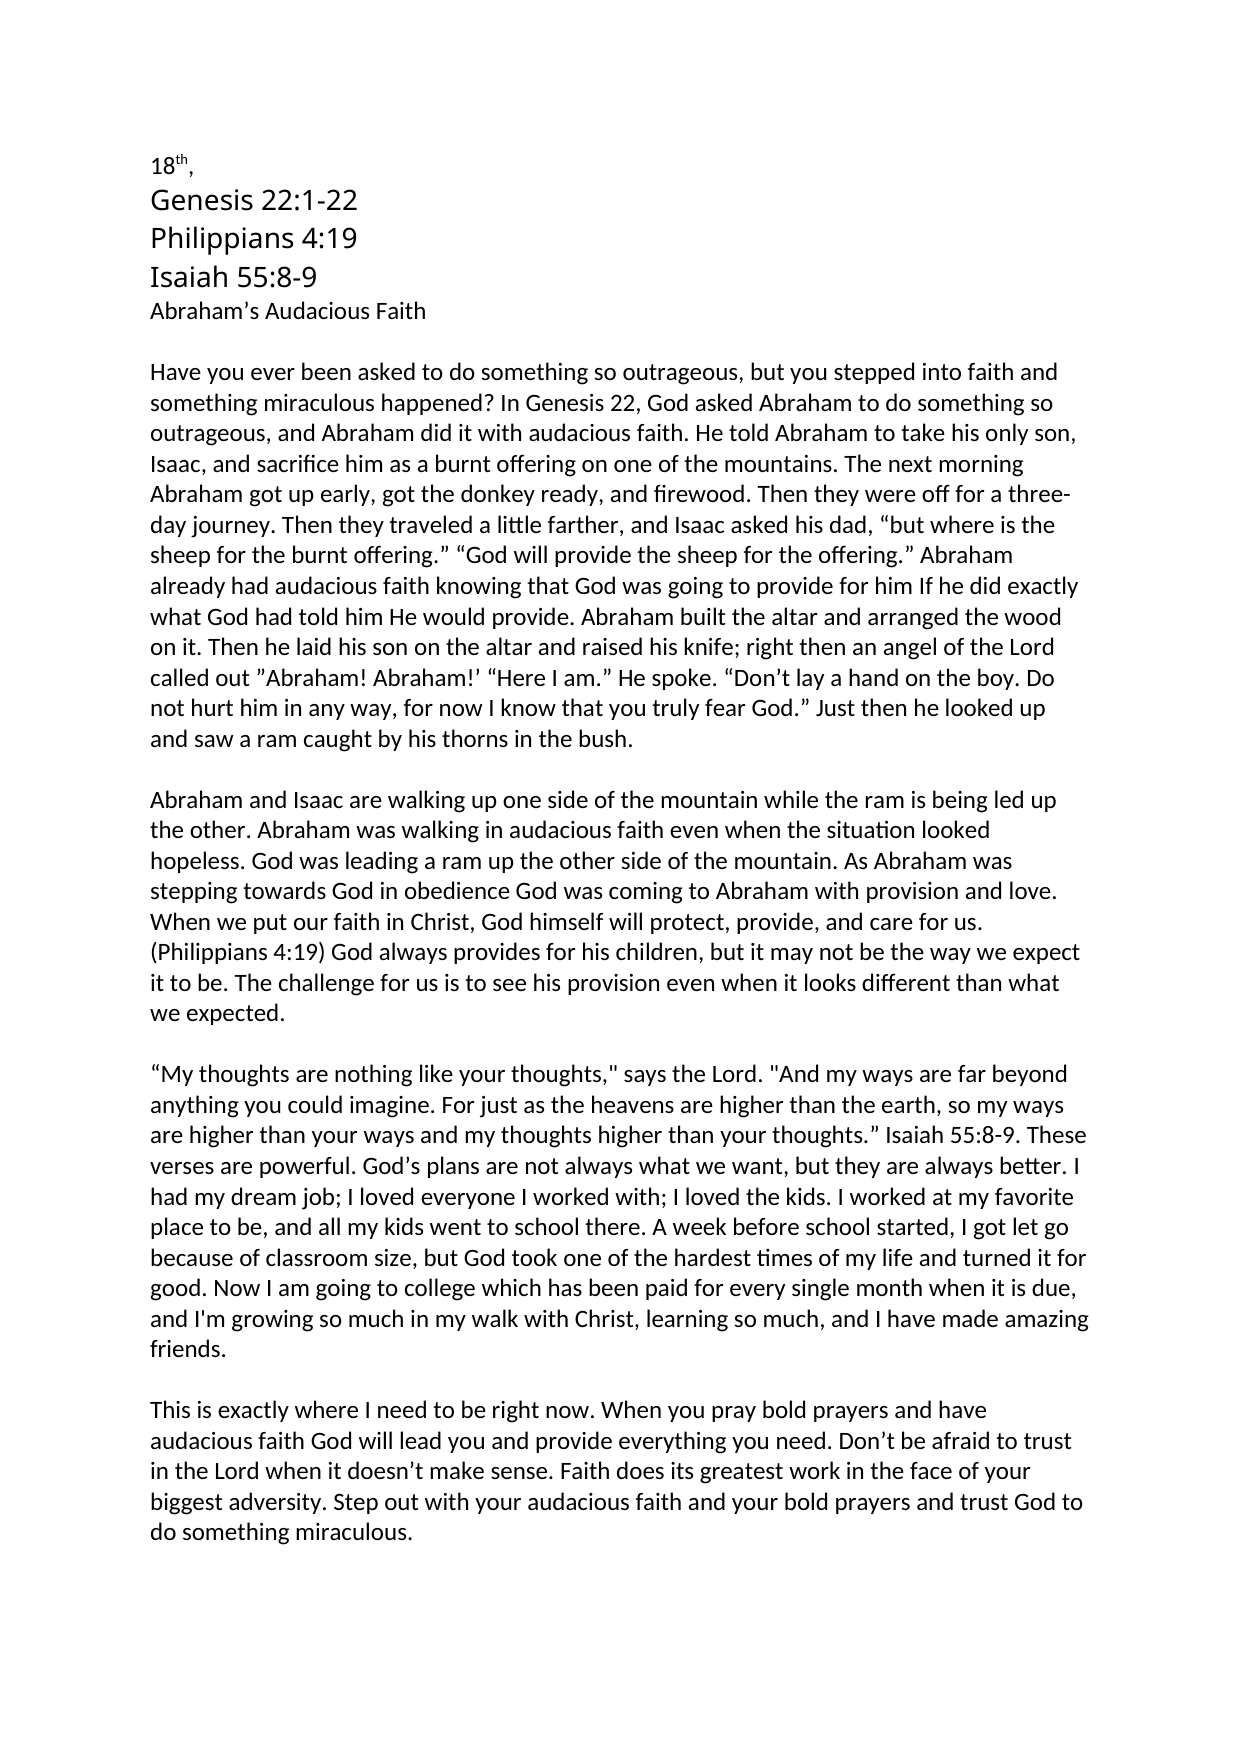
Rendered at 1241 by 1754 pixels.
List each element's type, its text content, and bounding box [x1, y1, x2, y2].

text 18th, [150, 150, 1090, 181]
text Philippians 4:19 [150, 219, 1090, 257]
text This is exactly where I need to be right now. When you pray bold prayers and have audacious faith God will lead you and provide everything you need. Don’t be afraid to trust in the Lord when it doesn’t make sense. Faith does its greatest work in the face of your biggest adversity. Step out with your audacious faith and your bold prayers and trust God to do something miraculous. [150, 1394, 1090, 1547]
text Genesis 22:1-22 [150, 181, 1090, 219]
text Isaiah 55:8-9 [150, 257, 1090, 296]
text “My thoughts are nothing like your thoughts," says the Lord. "And my ways are far beyond anything you could imagine. For just as the heavens are higher than the earth, so my ways are higher than your ways and my thoughts higher than your thoughts.” Isaiah 55:8-9. These verses are powerful. God’s plans are not always what we want, but they are always better. I had my dream job; I loved everyone I worked with; I loved the kids. I worked at my favorite place to be, and all my kids went to school there. A week before school started, I got let go because of classroom size, but God took one of the hardest times of my life and turned it for good. Now I am going to college which has been paid for every single month when it is due, and I'm growing so much in my walk with Christ, learning so much, and I have made amazing friends. [150, 1058, 1090, 1364]
text Abraham and Isaac are walking up one side of the mountain while the ram is being led up the other. Abraham was walking in audacious faith even when the situation looked hopeless. God was leading a ram up the other side of the mountain. As Abraham was stepping towards God in obedience God was coming to Abraham with provision and love. When we put our faith in Christ, God himself will protect, provide, and care for us. (Philippians 4:19) God always provides for his children, but it may not be the way we expect it to be. The challenge for us is to see his provision even when it looks different than what we expected. [150, 784, 1090, 1028]
text Have you ever been asked to do something so outrageous, but you stepped into faith and something miraculous happened? In Genesis 22, God asked Abraham to do something so outrageous, and Abraham did it with audacious faith. He told Abraham to take his only son, Isaac, and sacrifice him as a burnt offering on one of the mountains. The next morning Abraham got up early, got the donkey ready, and firewood. Then they were off for a three-day journey. Then they traveled a little farther, and Isaac asked his dad, “but where is the sheep for the burnt offering.” “God will provide the sheep for the offering.” Abraham already had audacious faith knowing that God was going to provide for him If he did exactly what God had told him He would provide. Abraham built the altar and arranged the wood on it. Then he laid his son on the altar and raised his knife; right then an angel of the Lord called out ”Abraham! Abraham!’ “Here I am.” He spoke. “Don’t lay a hand on the boy. Do not hurt him in any way, for now I know that you truly fear God.” Just then he looked up and saw a ram caught by his thorns in the bush. [150, 357, 1090, 753]
text Abraham’s Audacious Faith [150, 296, 1090, 326]
